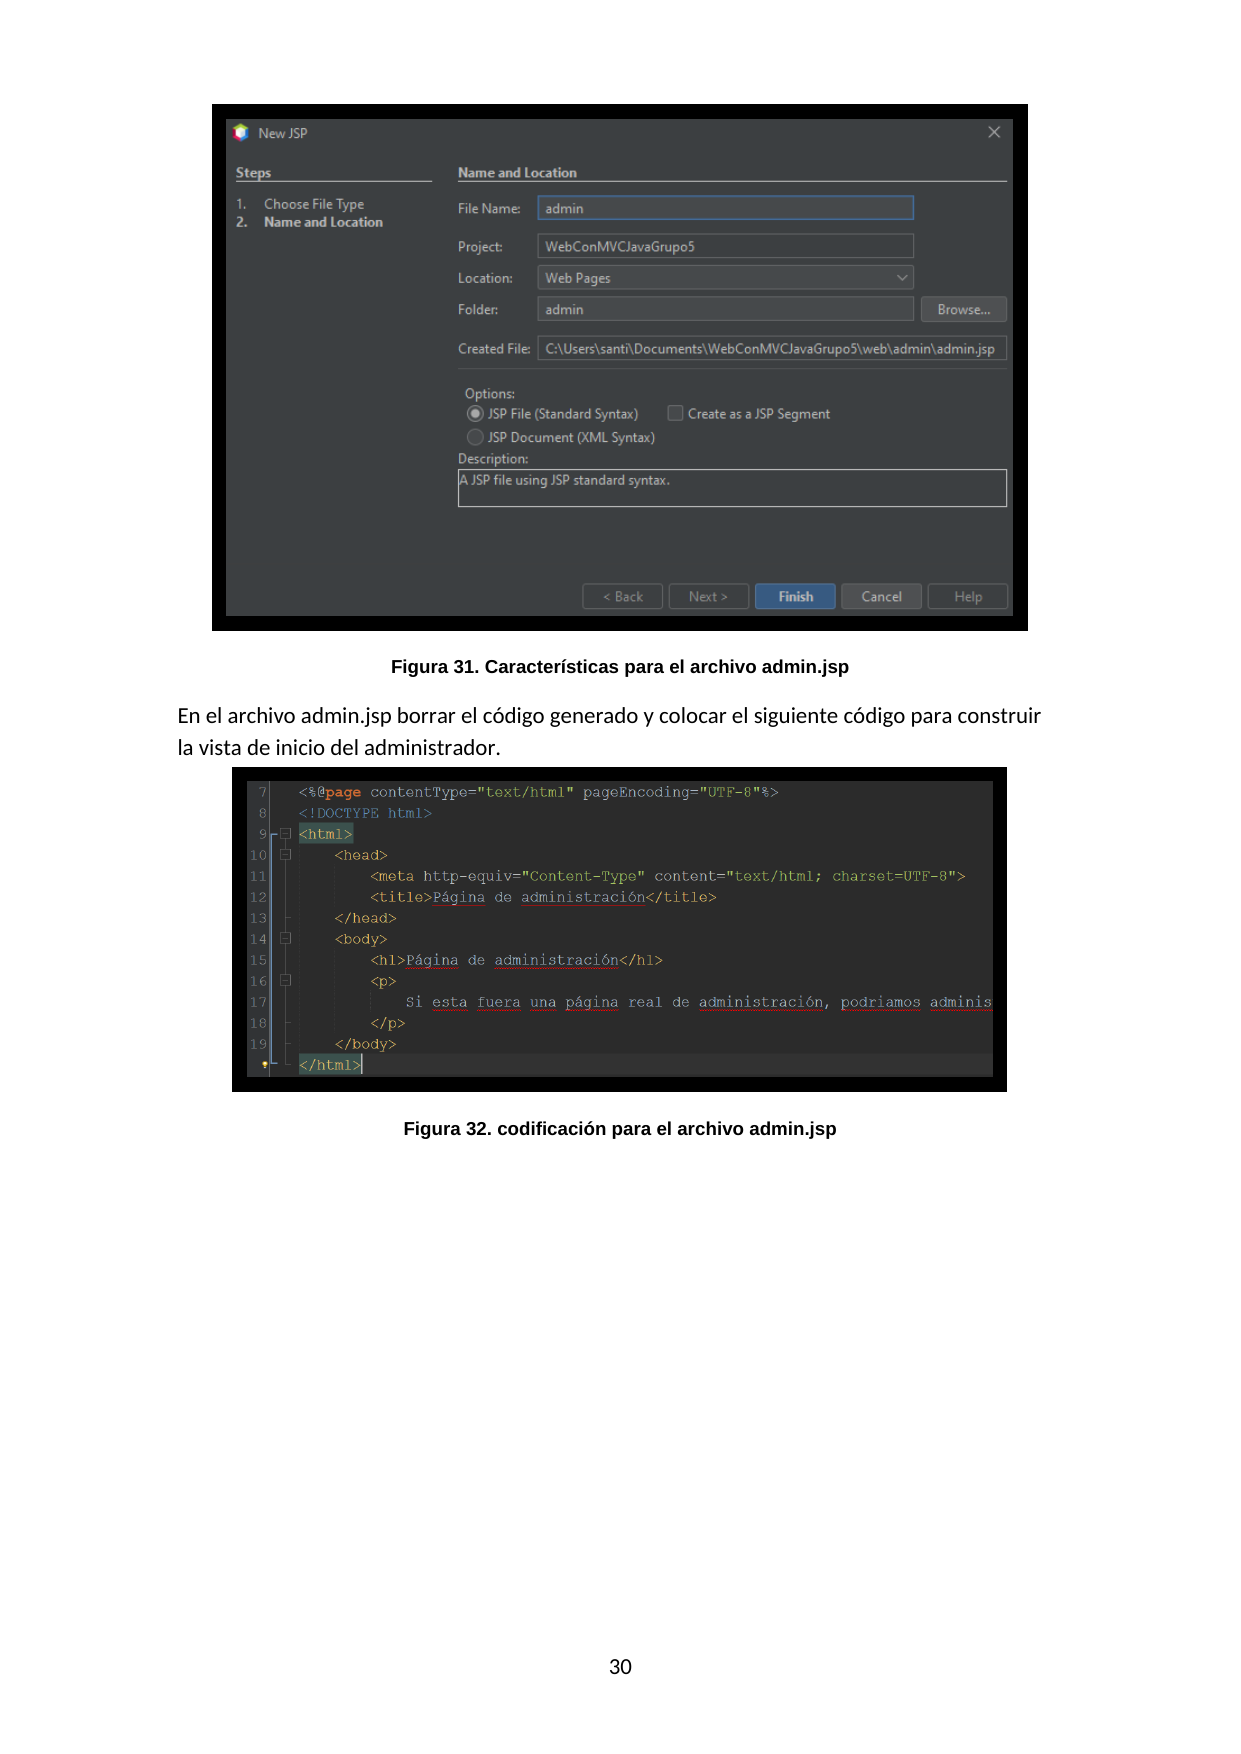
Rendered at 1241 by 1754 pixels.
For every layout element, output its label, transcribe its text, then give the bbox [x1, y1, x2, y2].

text En el archivo admin.jsp borrar el código generado y colocar el siguiente código para construir la vista de inicio del administrador. [177, 701, 1063, 762]
picture [226, 119, 1013, 616]
picture [247, 781, 993, 1077]
